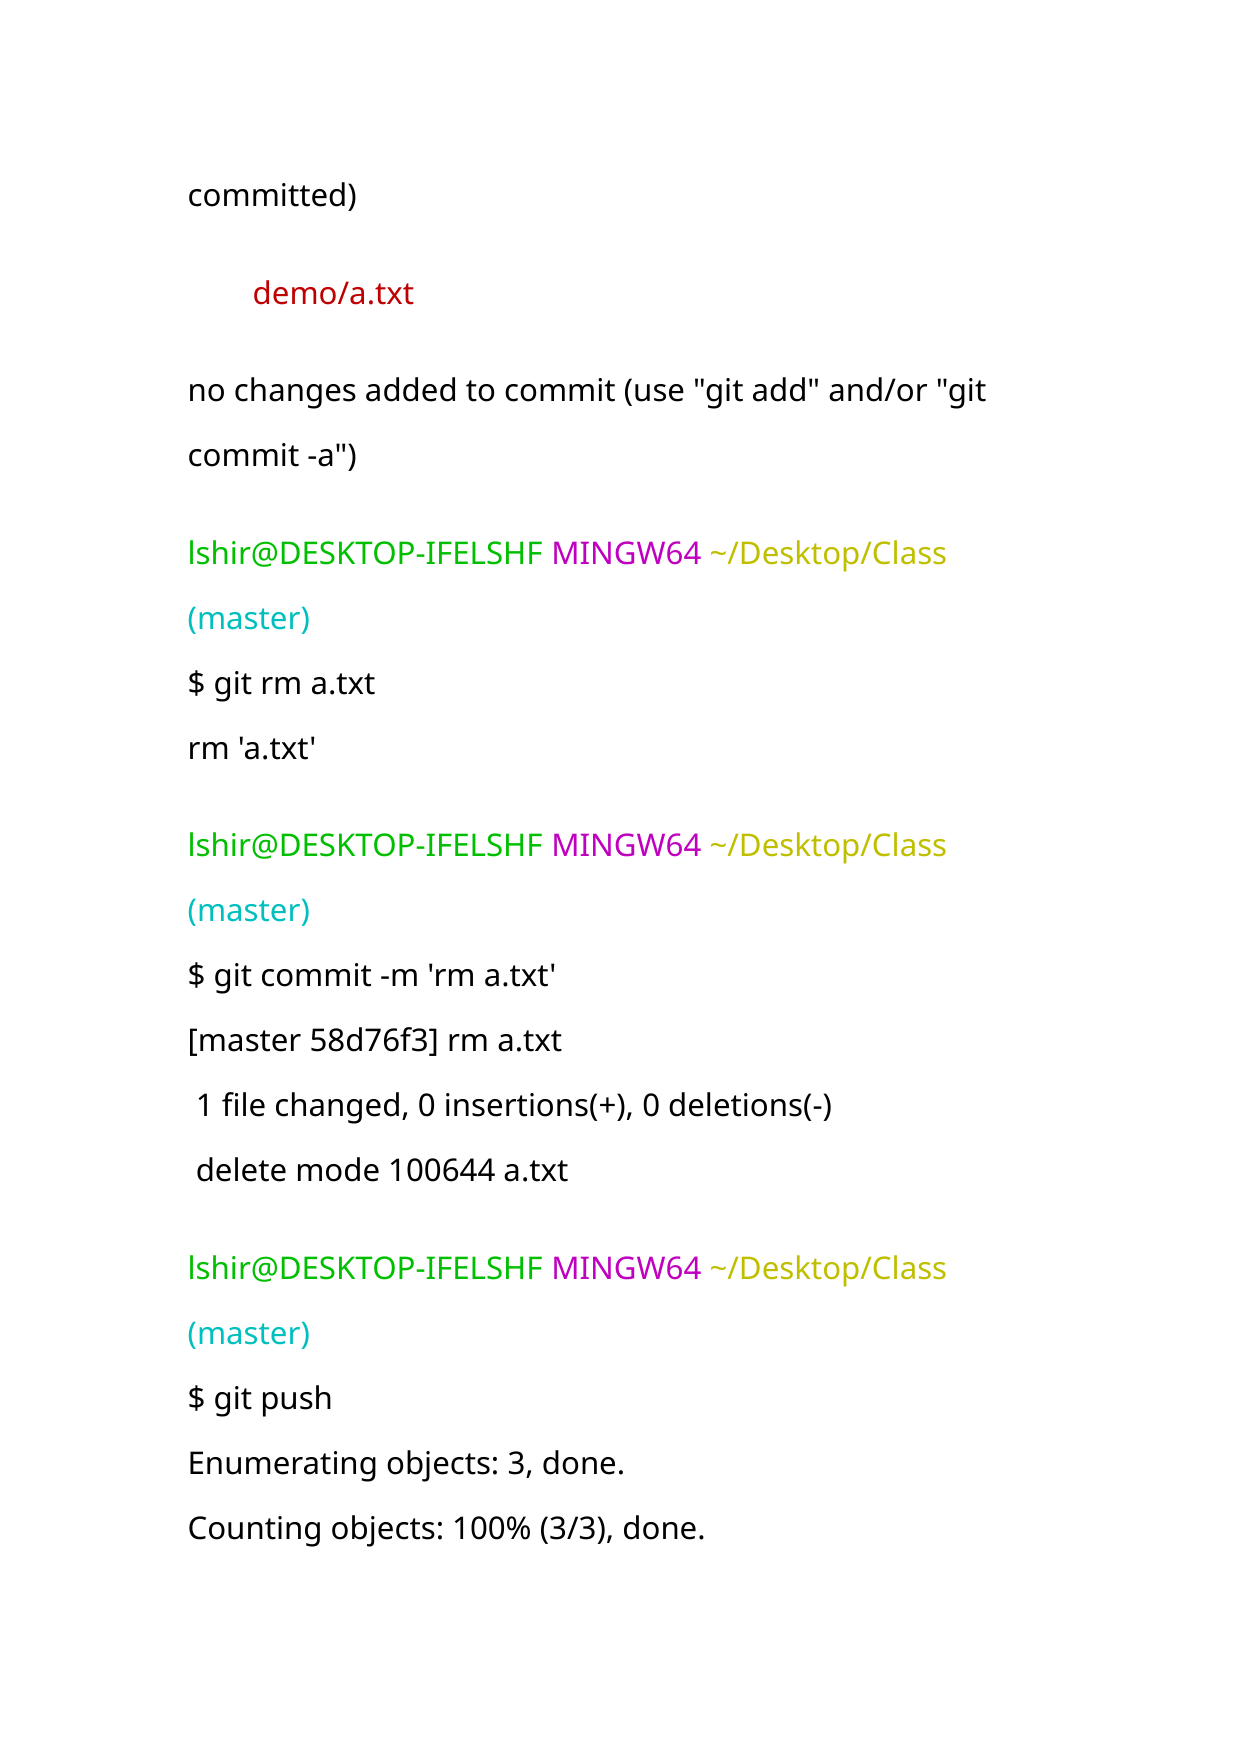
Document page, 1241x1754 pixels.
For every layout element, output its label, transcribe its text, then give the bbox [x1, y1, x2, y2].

text Counting objects: 100% (3/3), done. [187, 1494, 1053, 1559]
text 1 file changed, 0 insertions(+), 0 deletions(-) [187, 1072, 1053, 1137]
text $ git commit -m 'rm a.txt' [187, 942, 1053, 1007]
text $ git push [187, 1364, 1053, 1429]
text lshir@DESKTOP-IFELSHF MINGW64 ~/Desktop/Class (master) [187, 812, 1053, 942]
text no changes added to commit (use "git add" and/or "git commit -a") [187, 357, 1053, 487]
text Enumerating objects: 3, done. [187, 1429, 1053, 1494]
text [master 58d76f3] rm a.txt [187, 1007, 1053, 1072]
text demo/a.txt [187, 259, 1053, 324]
text lshir@DESKTOP-IFELSHF MINGW64 ~/Desktop/Class (master) [187, 519, 1053, 649]
text $ git rm a.txt [187, 649, 1053, 714]
text delete mode 100644 a.txt [187, 1137, 1053, 1202]
text rm 'a.txt' [187, 714, 1053, 779]
text lshir@DESKTOP-IFELSHF MINGW64 ~/Desktop/Class (master) [187, 1234, 1053, 1364]
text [187, 162, 1053, 227]
